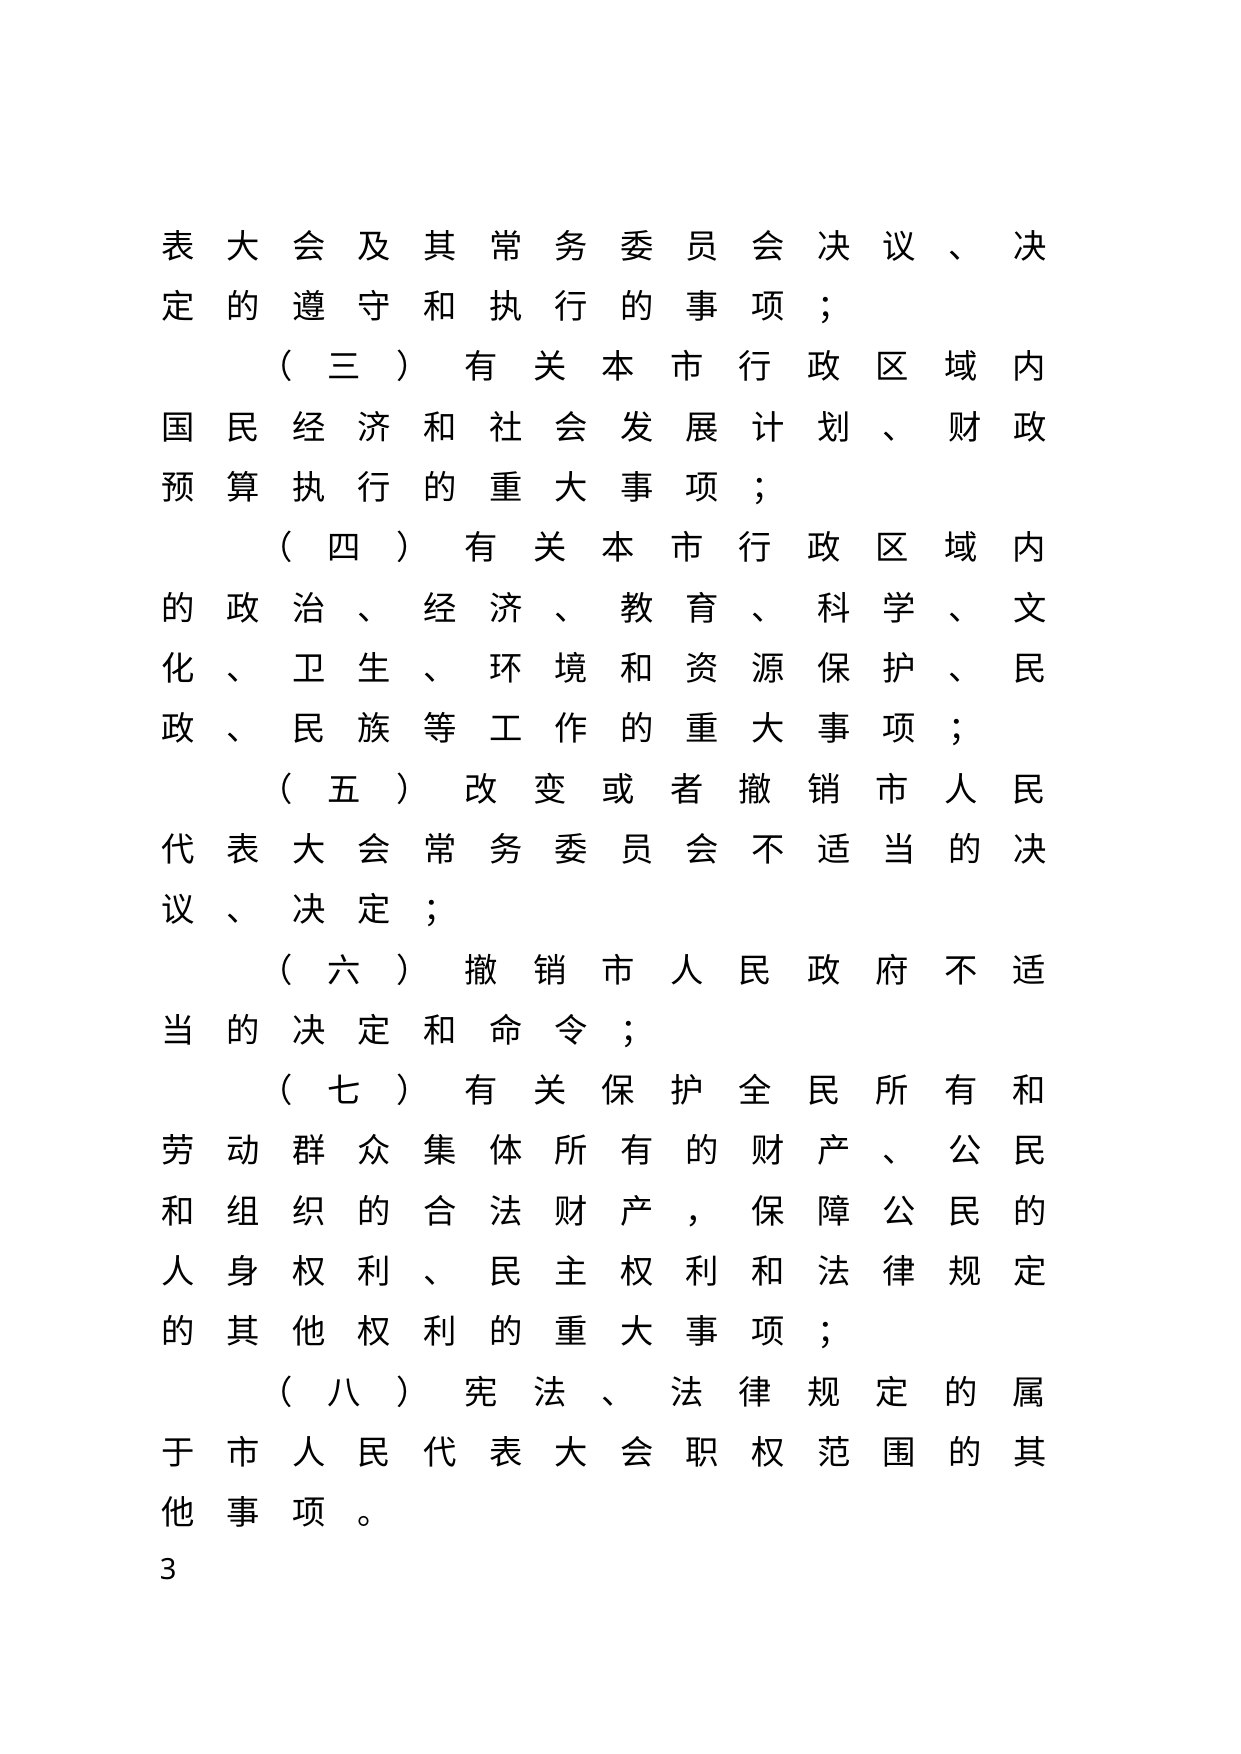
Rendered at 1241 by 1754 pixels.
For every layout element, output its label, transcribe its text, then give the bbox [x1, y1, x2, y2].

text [161, 213, 1079, 334]
text （七）有关保护全民所有和劳动群众集体所有的财产、公民和组织的合法财产，保障公民的人身权利、民主权利和法律规定的其他权利的重大事项； [161, 1058, 1079, 1359]
text （三）有关本市行政区域内国民经济和社会发展计划、财政预算执行的重大事项； [161, 334, 1079, 515]
text （五）改变或者撤销市人民代表大会常务委员会不适当的决议、决定； [161, 756, 1079, 937]
text （六）撤销市人民政府不适当的决定和命令； [161, 937, 1079, 1058]
text （八）宪法、法律规定的属于市人民代表大会职权范围的其他事项。 [161, 1359, 1079, 1540]
text （四）有关本市行政区域内的政治、经济、教育、科学、文化、卫生、环境和资源保护、民政、民族等工作的重大事项； [161, 515, 1079, 756]
